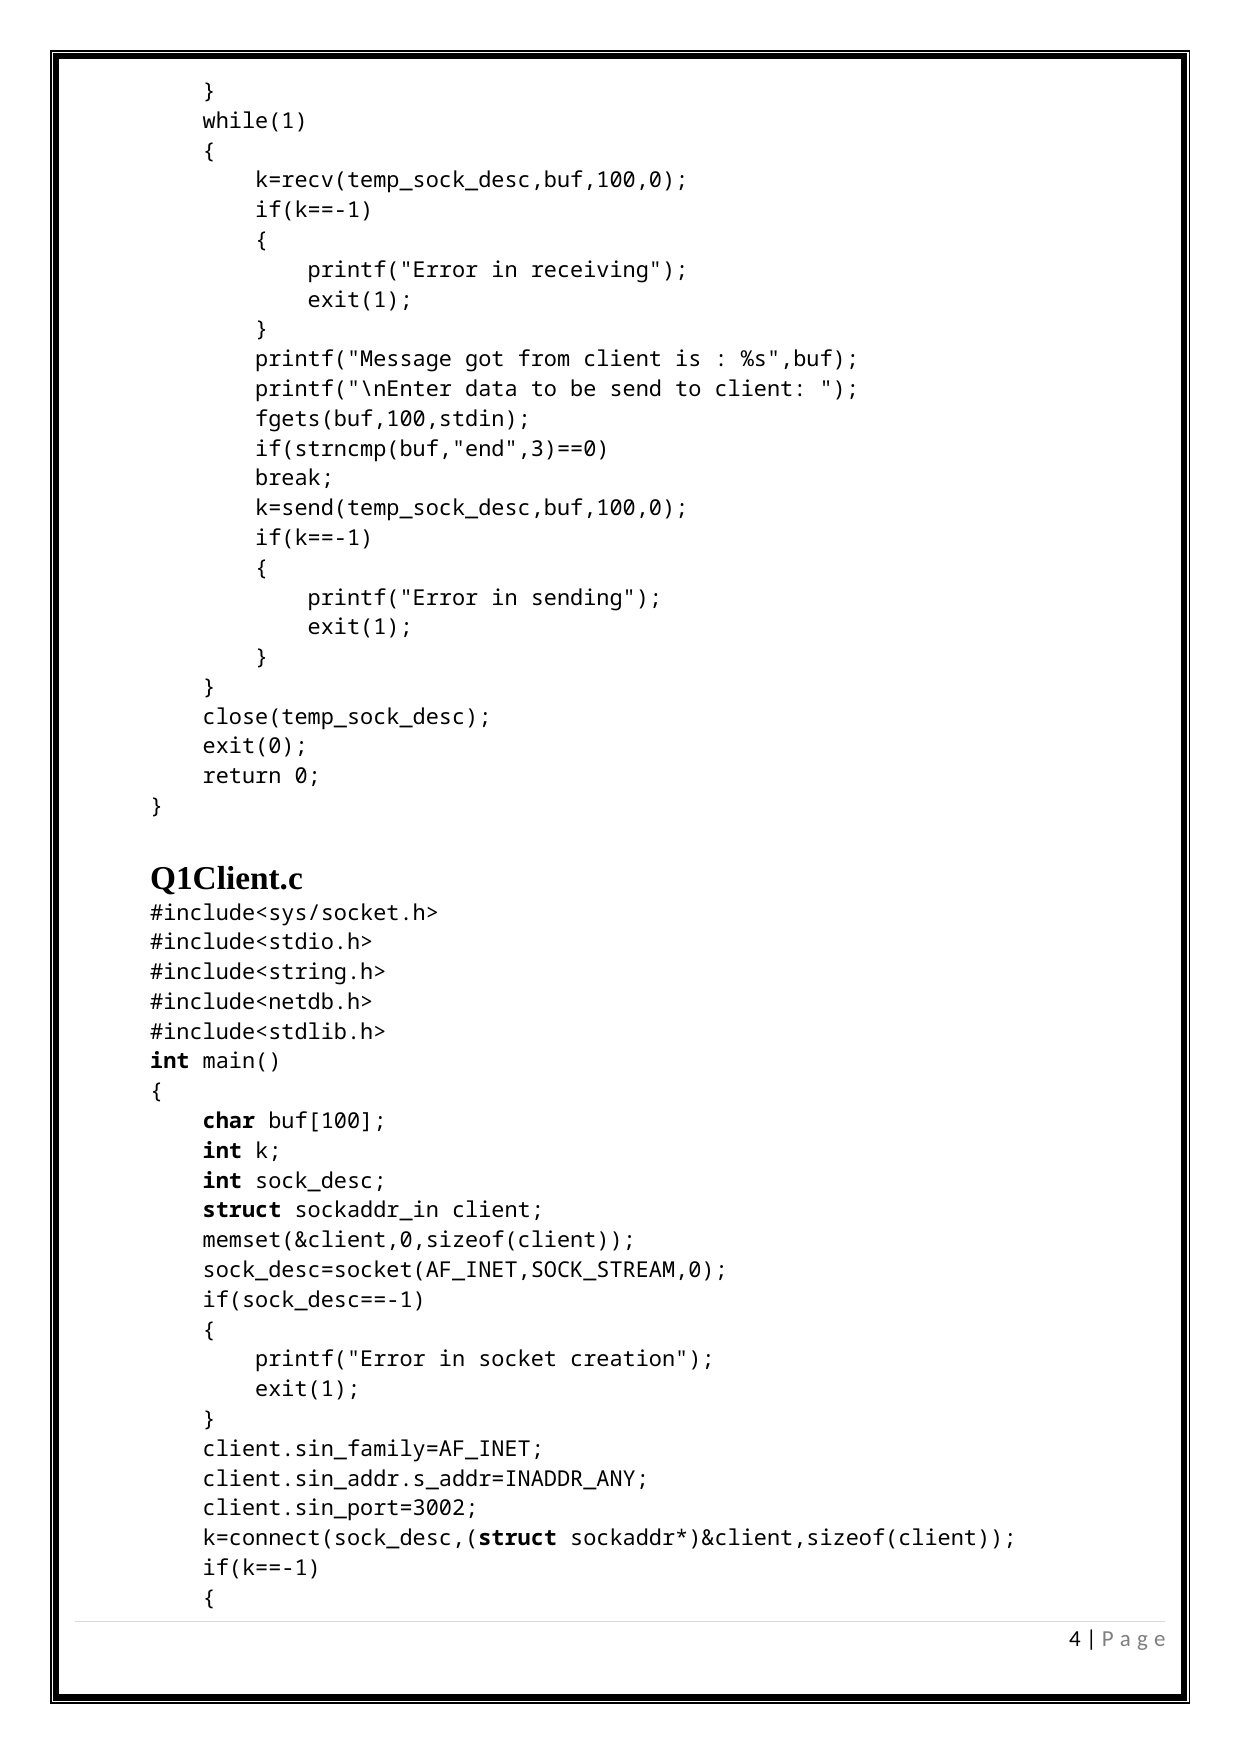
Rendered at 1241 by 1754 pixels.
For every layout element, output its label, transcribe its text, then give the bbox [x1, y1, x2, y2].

text client.sin_port=3002; [150, 1492, 1165, 1522]
text #include<stdio.h> [150, 926, 1165, 956]
text client.sin_addr.s_addr=INADDR_ANY; [150, 1462, 1165, 1492]
text { [150, 1313, 1165, 1343]
text #include<sys/socket.h> [150, 896, 1165, 926]
text if(strncmp(buf,"end",3)==0) [150, 432, 1165, 462]
text { [150, 134, 1165, 164]
text while(1) [150, 105, 1165, 134]
text return 0; [150, 760, 1165, 790]
text if(sock_desc==-1) [150, 1284, 1165, 1313]
text } [150, 790, 1165, 820]
text memset(&client,0,sizeof(client)); [150, 1224, 1165, 1254]
text #include<netdb.h> [150, 986, 1165, 1016]
text printf("Message got from client is : %s",buf); [150, 343, 1165, 373]
text printf("Error in sending"); [150, 581, 1165, 611]
text client.sin_family=AF_INET; [150, 1433, 1165, 1462]
text { [150, 1075, 1165, 1105]
text if(k==-1) [150, 194, 1165, 224]
text fgets(buf,100,stdin); [150, 403, 1165, 432]
text { [150, 552, 1165, 581]
text char buf[100]; [150, 1105, 1165, 1135]
text printf("Error in socket creation"); [150, 1343, 1165, 1373]
text } [150, 313, 1165, 343]
text exit(0); [150, 730, 1165, 760]
text #include<stdlib.h> [150, 1016, 1165, 1045]
text printf("\nEnter data to be send to client: "); [150, 373, 1165, 403]
text { [150, 224, 1165, 254]
text close(temp_sock_desc); [150, 701, 1165, 730]
text } [150, 75, 1165, 105]
text } [150, 1403, 1165, 1433]
text break; [150, 462, 1165, 492]
text Q1Client.c [75, 858, 1165, 896]
text struct sockaddr_in client; [150, 1194, 1165, 1224]
text exit(1); [150, 283, 1165, 313]
text int k; [150, 1135, 1165, 1164]
text sock_desc=socket(AF_INET,SOCK_STREAM,0); [150, 1254, 1165, 1284]
text k=send(temp_sock_desc,buf,100,0); [150, 492, 1165, 522]
text exit(1); [150, 611, 1165, 641]
text { [150, 1582, 1165, 1611]
text k=recv(temp_sock_desc,buf,100,0); [150, 164, 1165, 194]
text int sock_desc; [150, 1164, 1165, 1194]
text k=connect(sock_desc,(struct sockaddr*)&client,sizeof(client)); [150, 1522, 1165, 1552]
text } [150, 641, 1165, 671]
text } [150, 671, 1165, 701]
text printf("Error in receiving"); [150, 254, 1165, 283]
text exit(1); [150, 1373, 1165, 1403]
text int main() [150, 1045, 1165, 1075]
text #include<string.h> [150, 956, 1165, 986]
text if(k==-1) [150, 522, 1165, 552]
text if(k==-1) [150, 1552, 1165, 1582]
